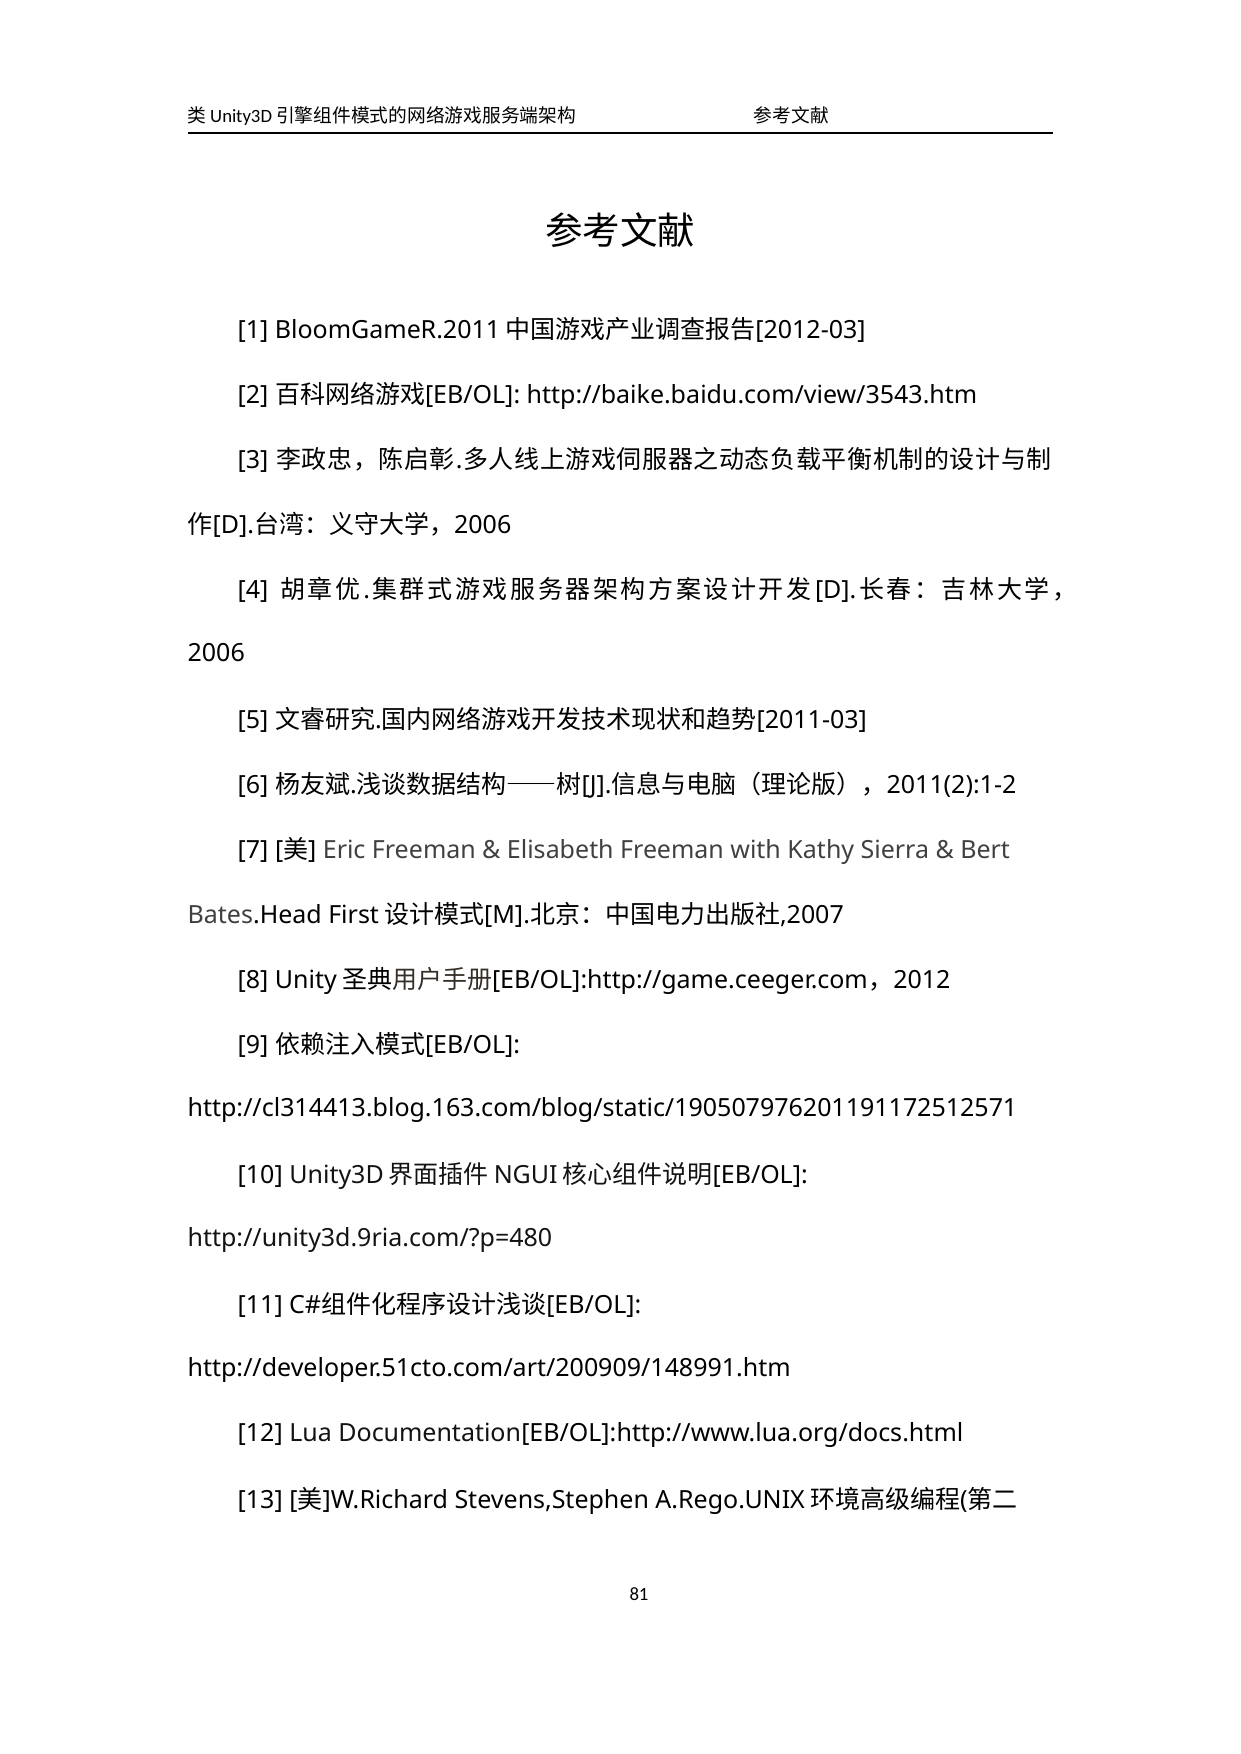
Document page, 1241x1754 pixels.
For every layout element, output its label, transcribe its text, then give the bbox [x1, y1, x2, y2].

text http://developer.51cto.com/art/200909/148991.htm [187, 1335, 1053, 1400]
text [6] 杨友斌.浅谈数据结构——树[J].信息与电脑（理论版），2011(2):1-2 [187, 750, 1053, 815]
text [2] 百科网络游戏[EB/OL]: http://baike.baidu.com/view/3543.htm [187, 360, 1053, 425]
text [11] C#组件化程序设计浅谈[EB/OL]: [187, 1270, 1053, 1335]
text [5] 文睿研究.国内网络游戏开发技术现状和趋势[2011-03] [187, 685, 1053, 750]
text [4] 胡章优.集群式游戏服务器架构方案设计开发[D].长春：吉林大学，2006 [187, 555, 1053, 685]
text [10] Unity3D界面插件NGUI核心组件说明[EB/OL]: [187, 1140, 1053, 1205]
text Bates.Head First设计模式[M].北京：中国电力出版社,2007 [187, 880, 1053, 945]
text [12] Lua Documentation[EB/OL]:http://www.lua.org/docs.html [187, 1400, 1053, 1465]
text [8] Unity圣典用户手册[EB/OL]:http://game.ceeger.com，2012 [187, 945, 1053, 1010]
text [13] [美]W.Richard Stevens,Stephen A.Rego.UNIX环境高级编程(第二 [187, 1465, 1053, 1530]
text http://unity3d.9ria.com/?p=480 [187, 1205, 1053, 1270]
text [1] BloomGameR.2011中国游戏产业调查报告[2012-03] [187, 295, 1053, 360]
text http://cl314413.blog.163.com/blog/static/190507976201191172512571 [187, 1075, 1053, 1140]
subtitle 参考文献 [187, 195, 1053, 260]
text [7] [美] Eric Freeman & Elisabeth Freeman with Kathy Sierra & Bert [187, 815, 1053, 880]
text [9] 依赖注入模式[EB/OL]: [187, 1010, 1053, 1075]
text [3] 李政忠，陈启彰.多人线上游戏伺服器之动态负载平衡机制的设计与制作[D].台湾：义守大学，2006 [187, 425, 1053, 555]
